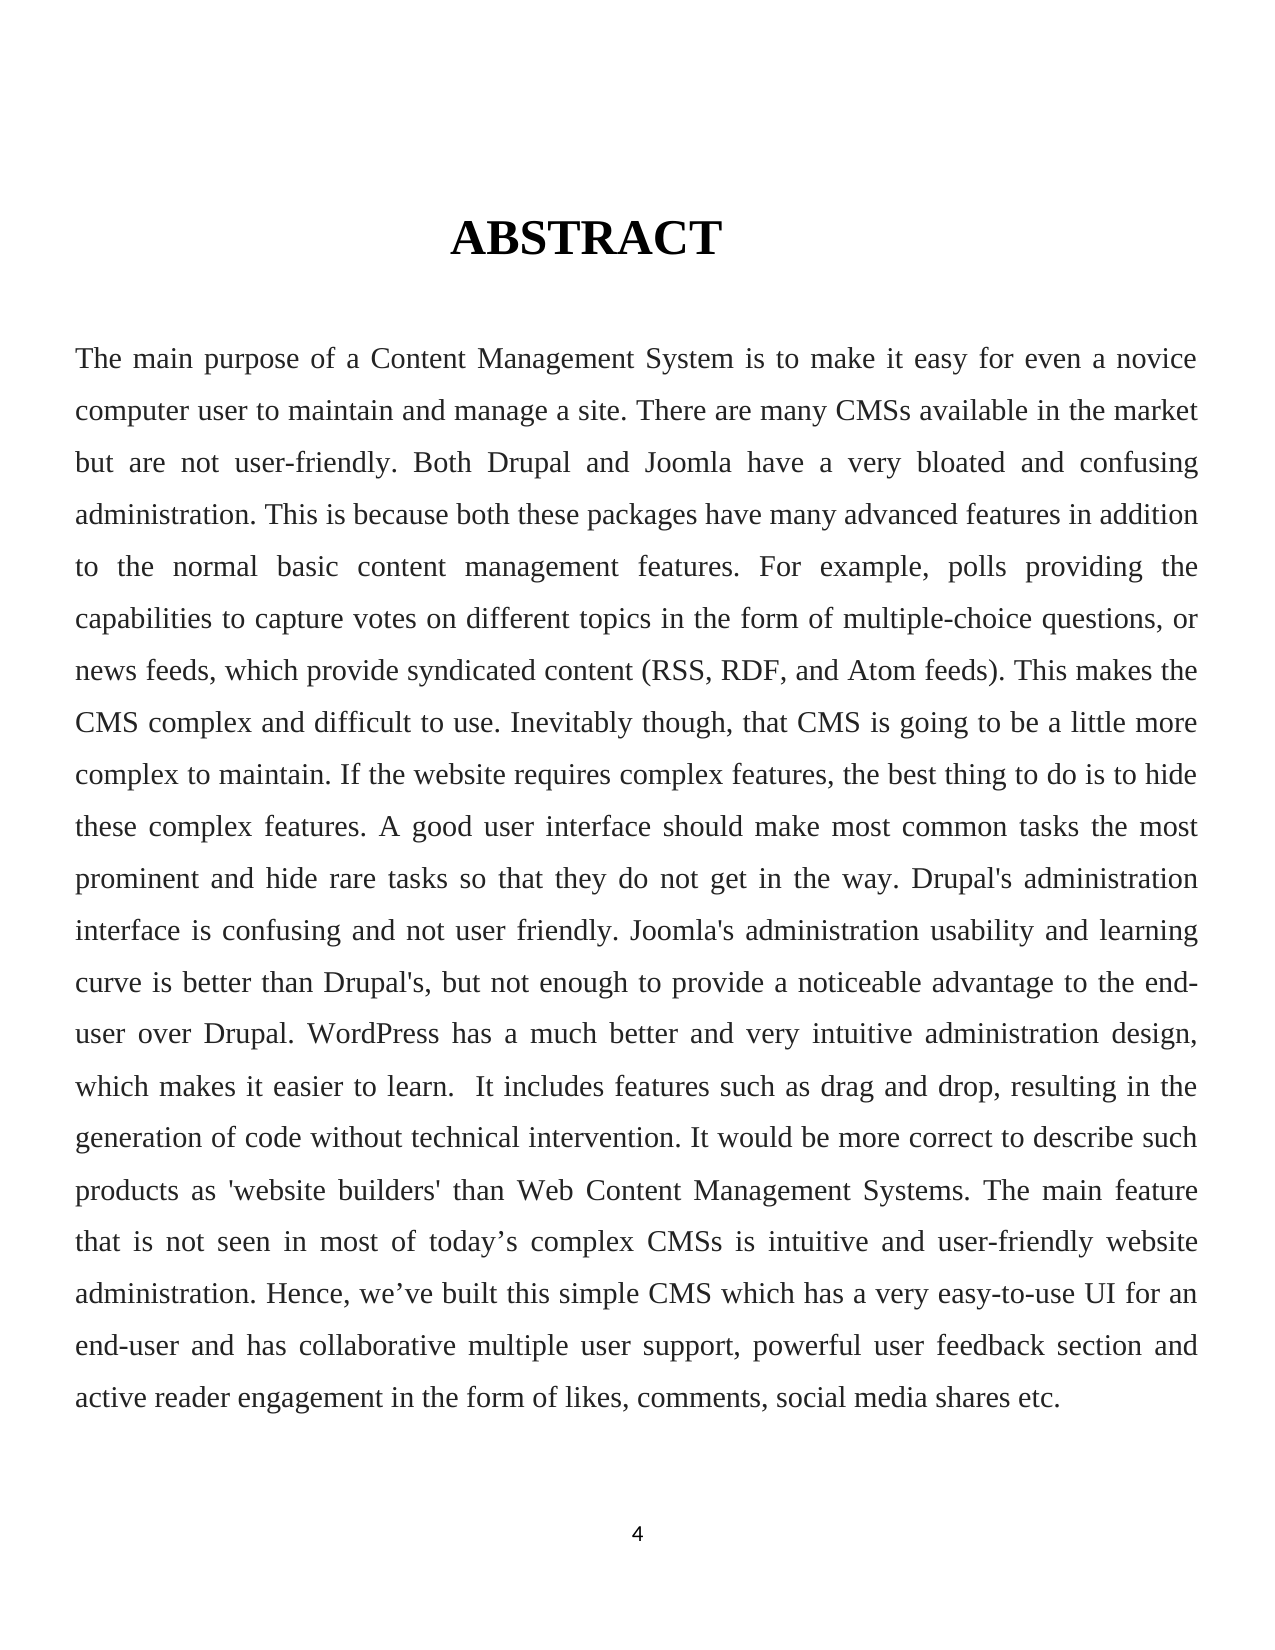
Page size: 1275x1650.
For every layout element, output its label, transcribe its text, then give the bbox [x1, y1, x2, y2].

text ABSTRACT [375, 207, 1200, 265]
text The main purpose of a Content Management System is to make it easy for even a novice computer user to maintain and manage a site. There are many CMSs available in the market but are not user-friendly. Both Drupal and Joomla have a very bloated and confusing administration. This is because both these packages have many advanced features in addition to the normal basic content management features. For example, polls providing the capabilities to capture votes on different topics in the form of multiple-choice questions, or news feeds, which provide syndicated content (RSS, RDF, and Atom feeds). This makes the CMS complex and difficult to use. Inevitably though, that CMS is going to be a little more complex to maintain. If the website requires complex features, the best thing to do is to hide these complex features. A good user interface should make most common tasks the most prominent and hide rare tasks so that they do not get in the way. Drupal's administration interface is confusing and not user friendly. Joomla's administration usability and learning curve is better than Drupal's, but not enough to provide a noticeable advantage to the end-user over Drupal. WordPress has a much better and very intuitive administration design, which makes it easier to learn. It includes features such as drag and drop, resulting in the generation of code without technical intervention. It would be more correct to describe such products as 'website builders' than Web Content Management Systems. The main feature that is not seen in most of today’s complex CMSs is intuitive and user-friendly website administration. Hence, we’ve built this simple CMS which has a very easy-to-use UI for an end-user and has collaborative multiple user support, powerful user feedback section and active reader engagement in the form of likes, comments, social media shares etc. [75, 340, 1200, 1414]
